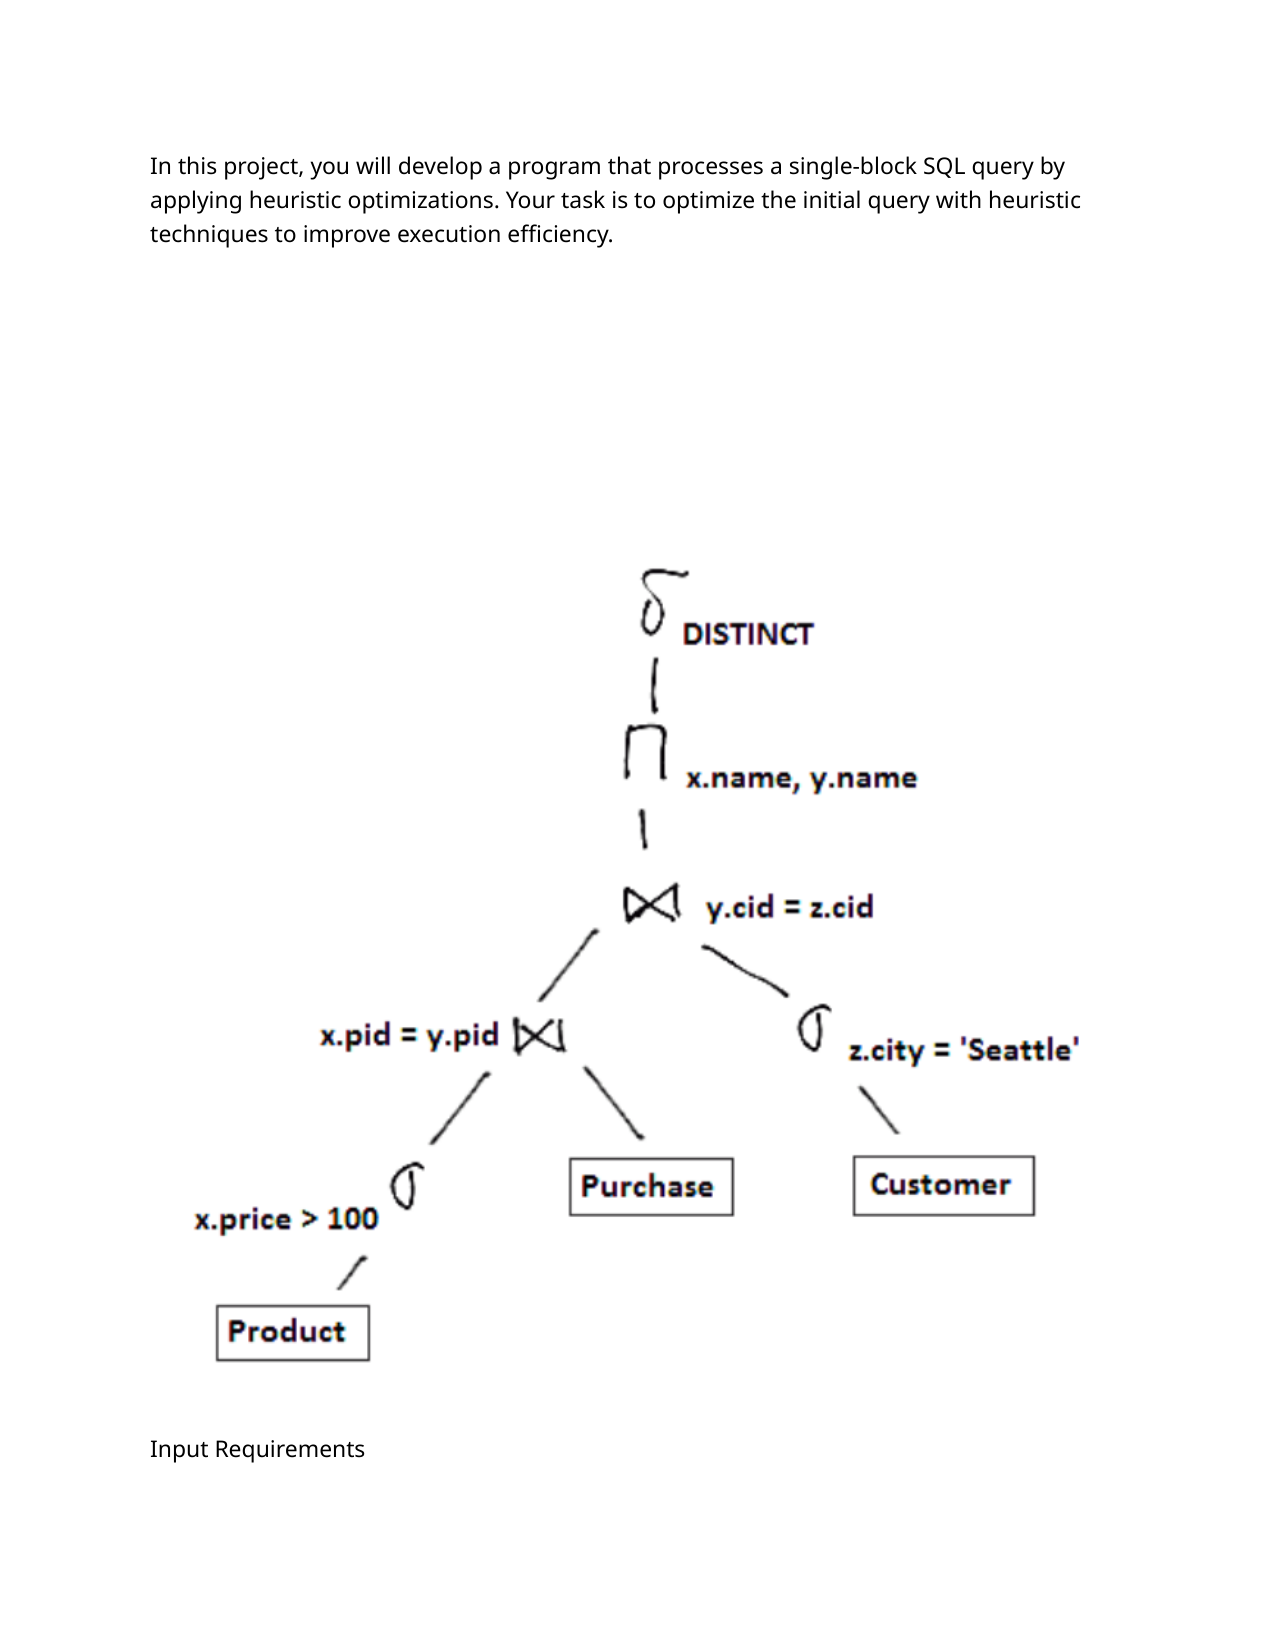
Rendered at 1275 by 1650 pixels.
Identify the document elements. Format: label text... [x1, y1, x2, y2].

text In this project, you will develop a program that processes a single-block SQL query by applying heuristic optimizations. Your task is to optimize the initial query with heuristic techniques to improve execution efficiency. [150, 150, 1125, 249]
text Input Requirements [150, 1433, 1125, 1464]
picture [150, 538, 1125, 1414]
